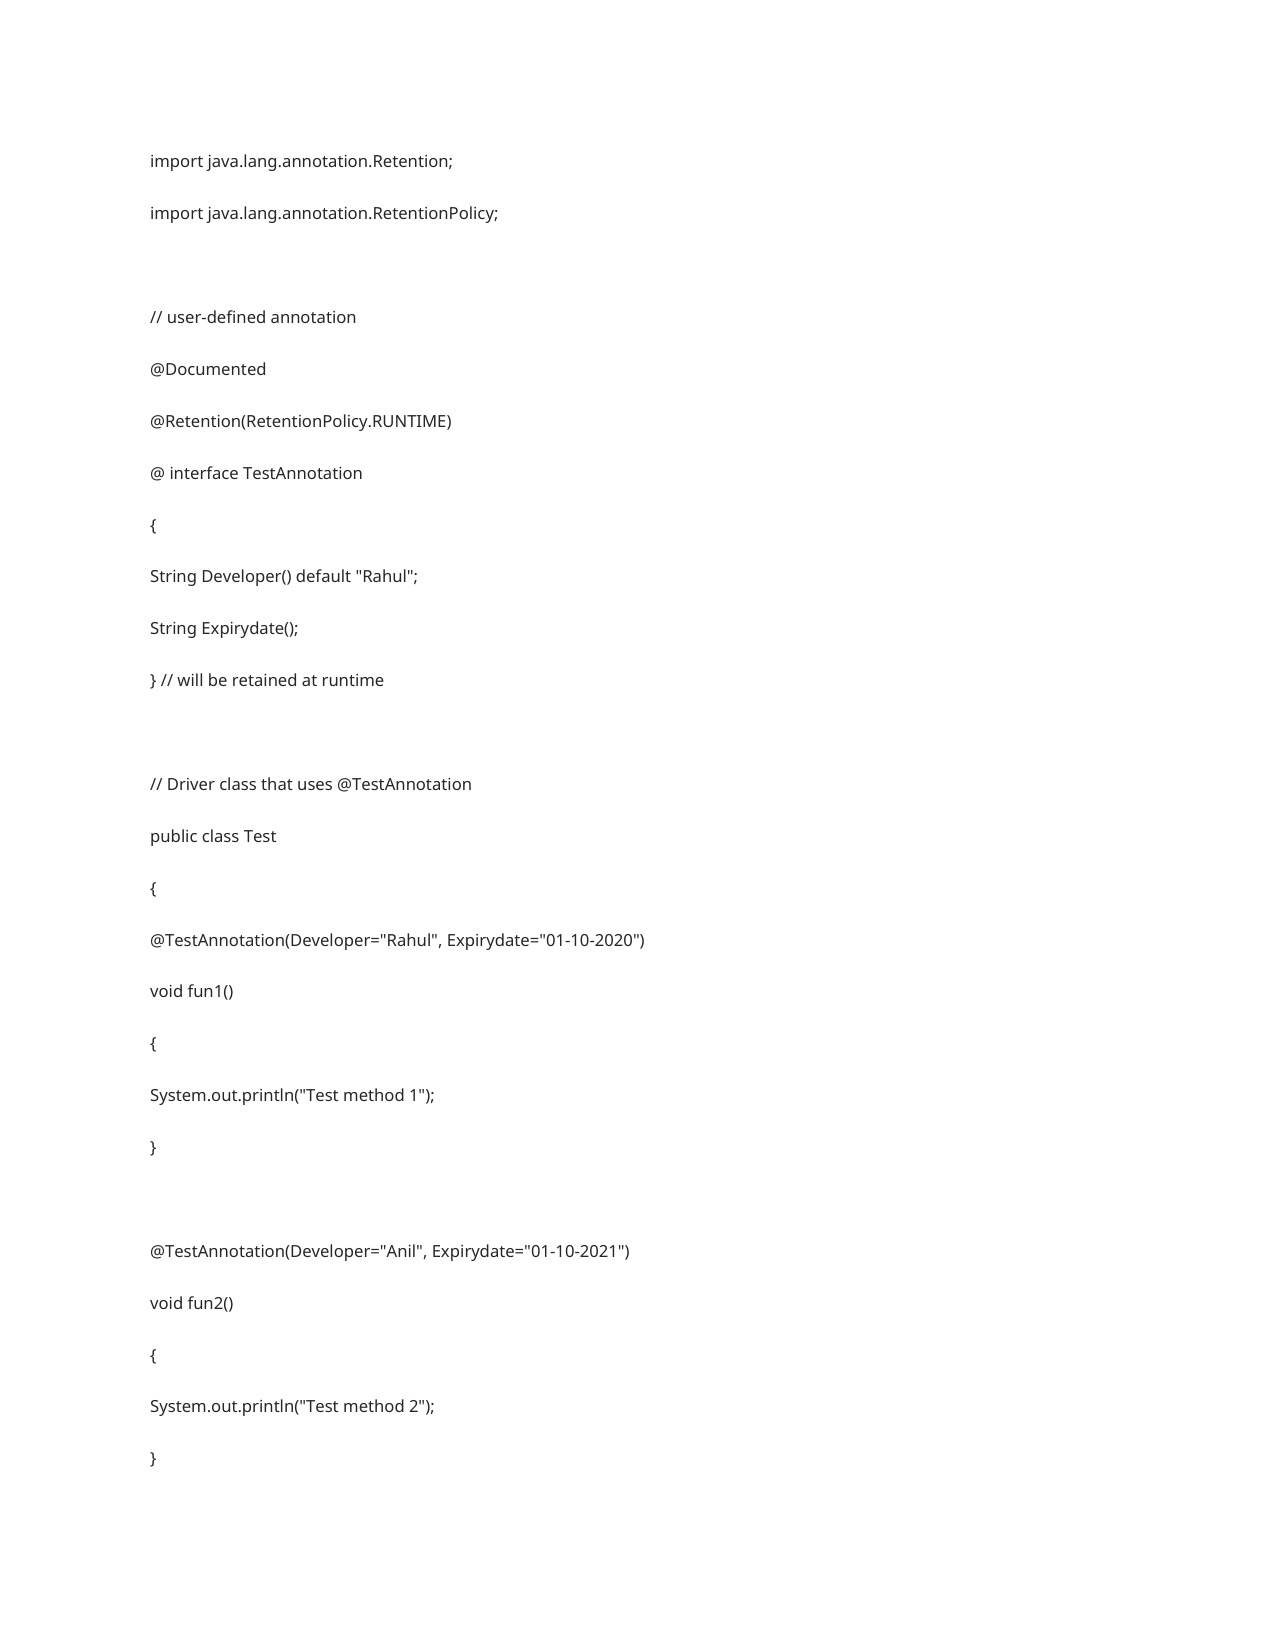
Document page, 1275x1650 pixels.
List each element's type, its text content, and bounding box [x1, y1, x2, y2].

text } [150, 1136, 1125, 1158]
text // user-defined annotation [150, 306, 1125, 328]
text @Documented [150, 357, 1125, 380]
text @ interface TestAnnotation [150, 461, 1125, 484]
text // Driver class that uses @TestAnnotation [150, 772, 1125, 795]
text } // will be retained at runtime [150, 669, 1125, 691]
text System.out.println("Test method 2"); [150, 1395, 1125, 1418]
text void fun2() [150, 1291, 1125, 1314]
text System.out.println("Test method 1"); [150, 1084, 1125, 1106]
text { [150, 1032, 1125, 1054]
text { [150, 513, 1125, 536]
text void fun1() [150, 980, 1125, 1003]
text import java.lang.annotation.RetentionPolicy; [150, 202, 1125, 224]
text public class Test [150, 824, 1125, 847]
text { [150, 1343, 1125, 1366]
text String Expirydate(); [150, 617, 1125, 639]
text { [150, 876, 1125, 899]
text } [150, 1447, 1125, 1469]
text @Retention(RetentionPolicy.RUNTIME) [150, 409, 1125, 432]
text String Developer() default "Rahul"; [150, 565, 1125, 588]
text @TestAnnotation(Developer="Rahul", Expirydate="01-10-2020") [150, 928, 1125, 951]
text @TestAnnotation(Developer="Anil", Expirydate="01-10-2021") [150, 1239, 1125, 1262]
text import java.lang.annotation.Retention; [150, 150, 1125, 173]
